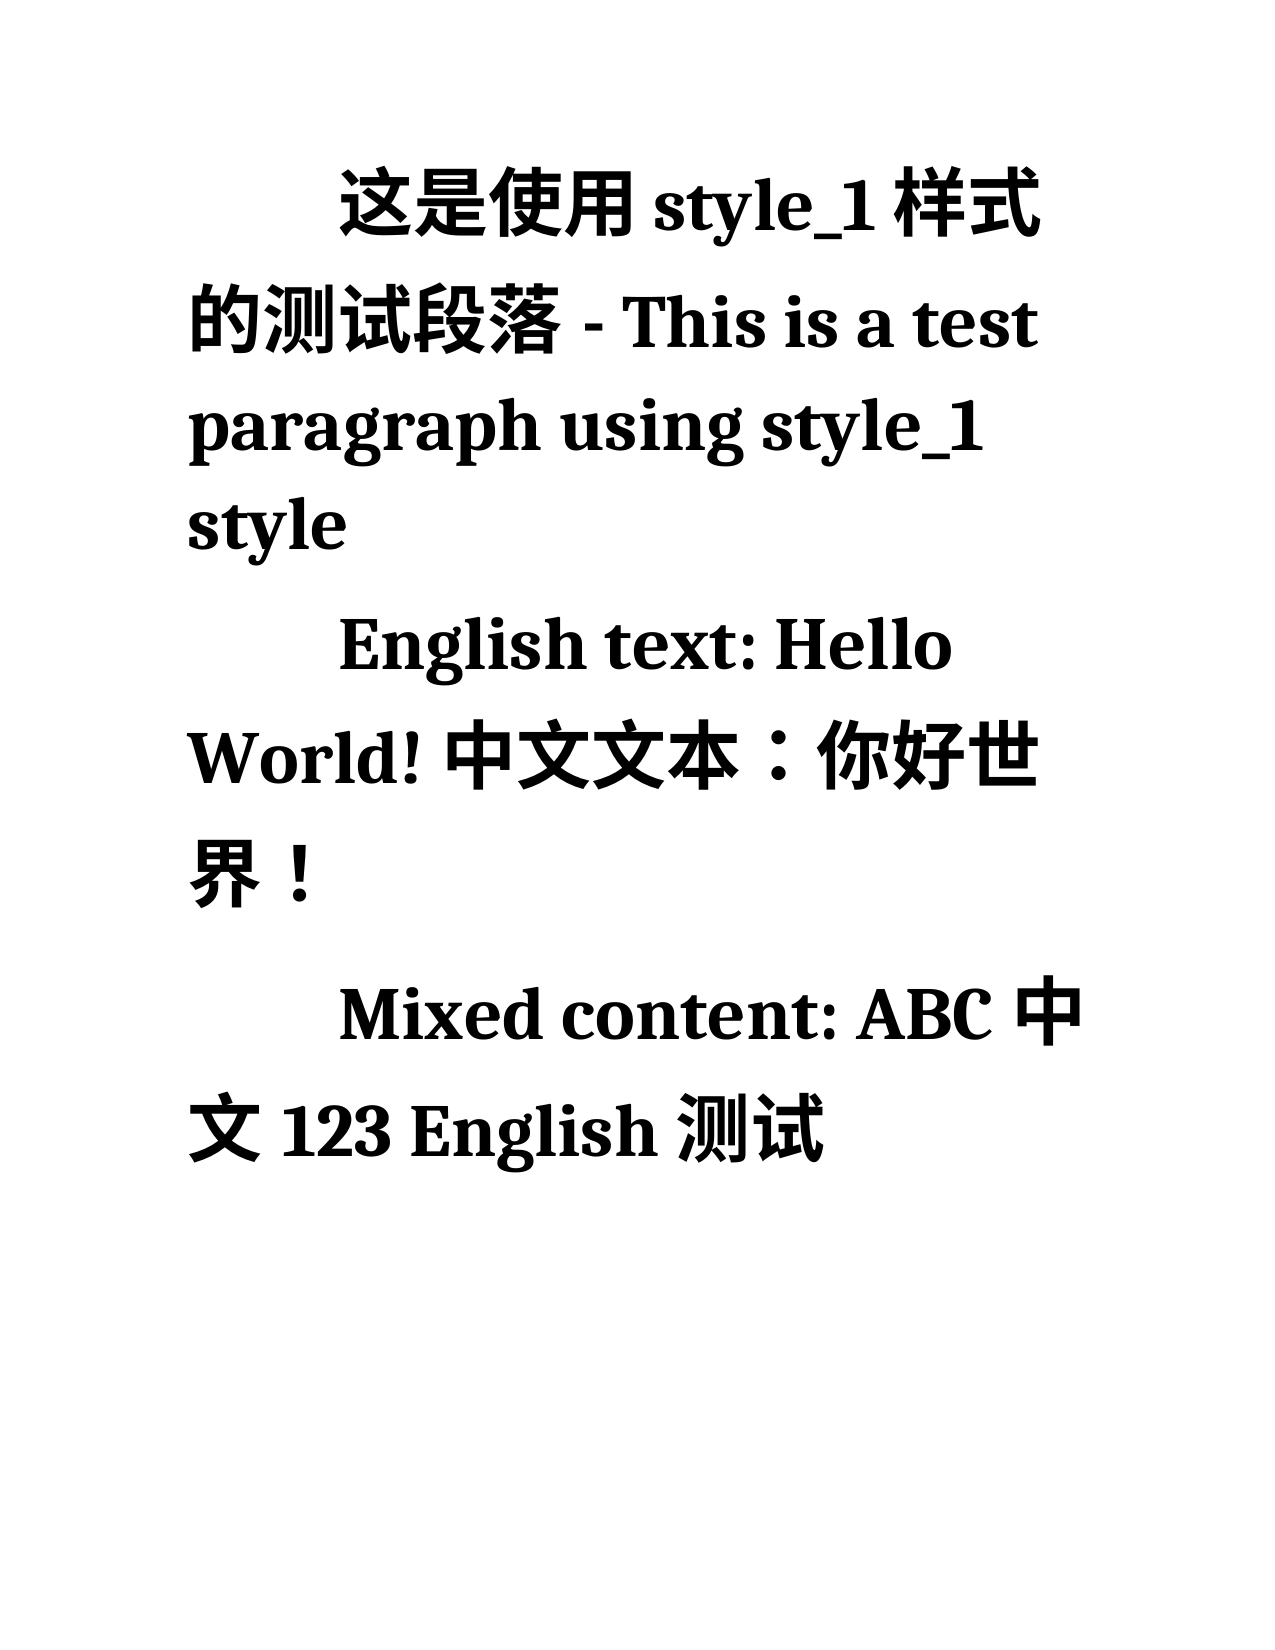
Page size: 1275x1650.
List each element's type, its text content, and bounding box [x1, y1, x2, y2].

text Mixed content: ABC 中文 123 English 测试 [187, 959, 1087, 1179]
text 这是使用style_1样式的测试段落 - This is a test paragraph using style_1 style [187, 150, 1087, 568]
text English text: Hello World! 中文文本：你好世界！ [187, 602, 1087, 923]
